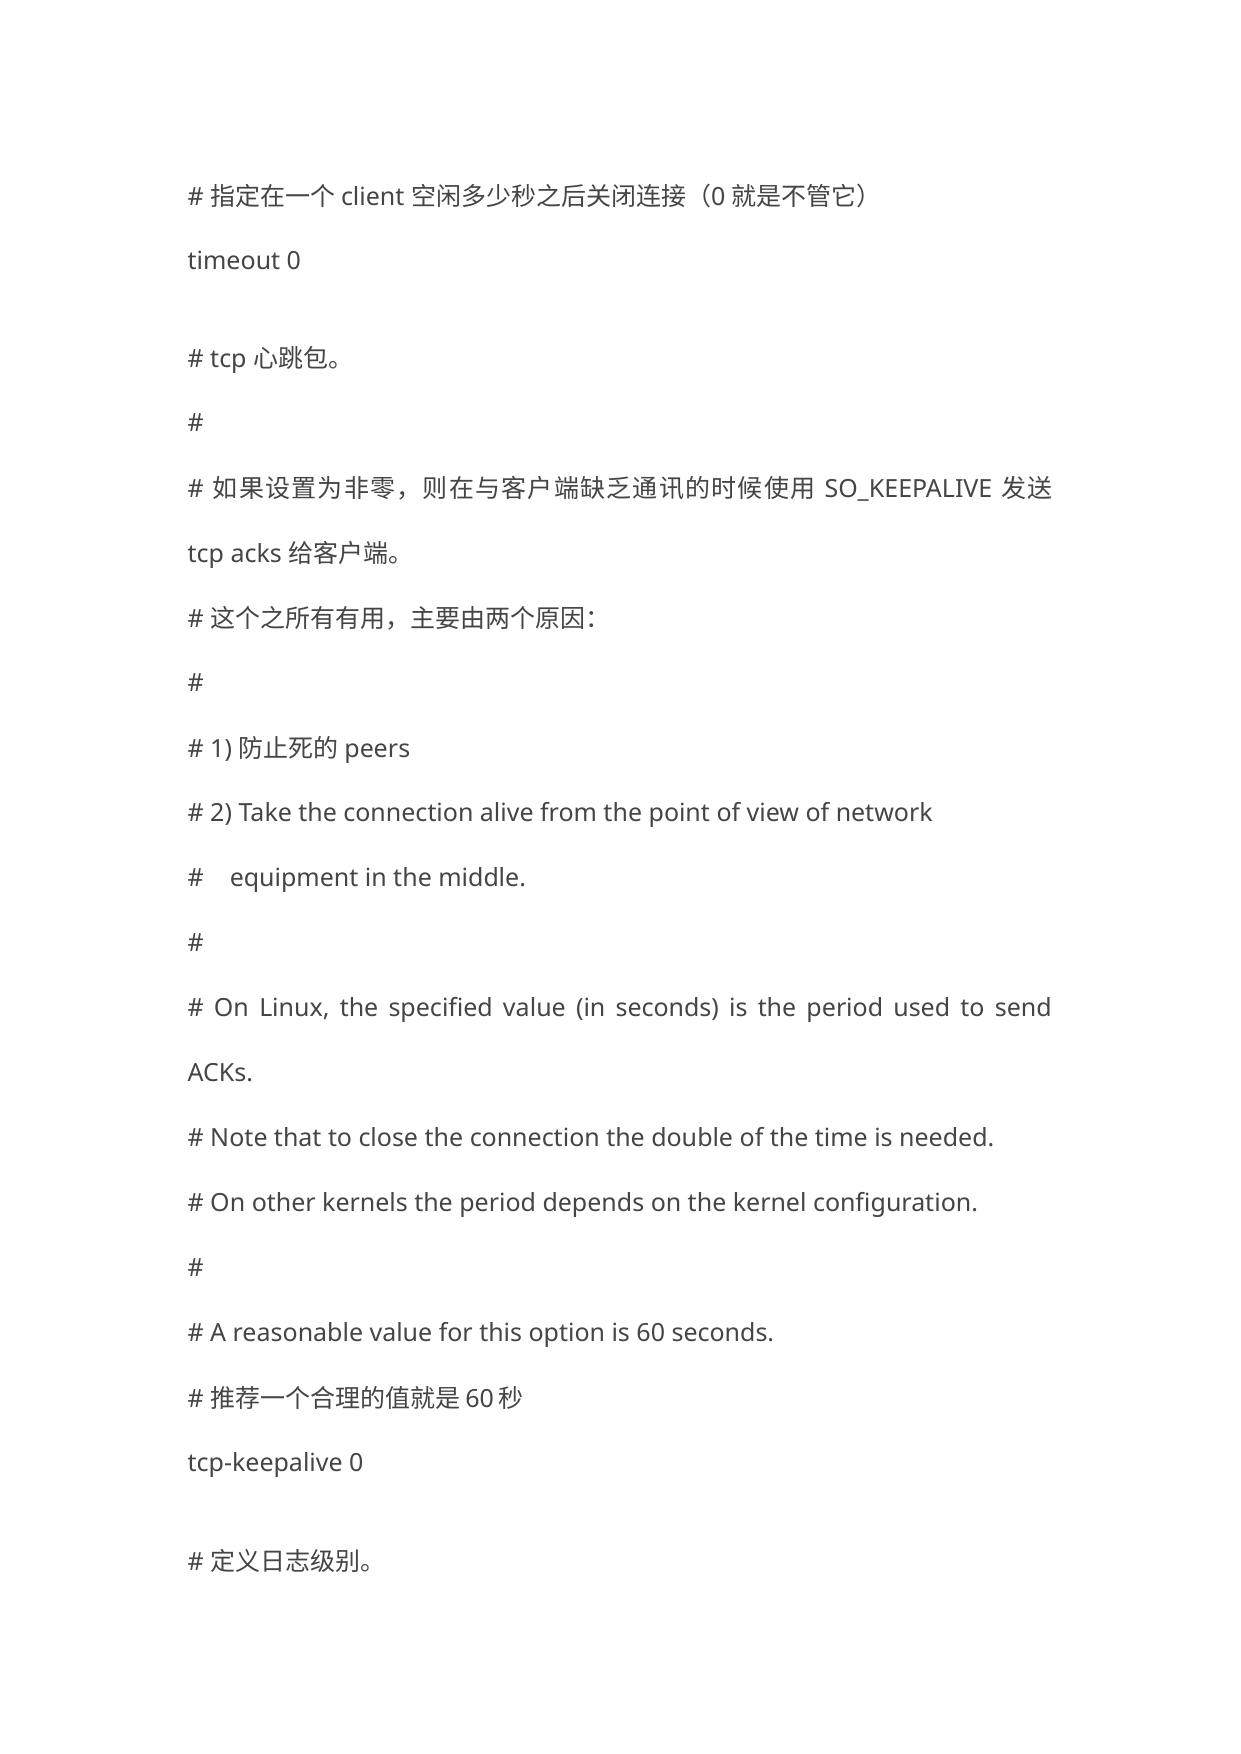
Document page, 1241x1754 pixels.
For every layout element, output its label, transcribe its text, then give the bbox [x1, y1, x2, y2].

text # 如果设置为非零，则在与客户端缺乏通讯的时候使用 SO_KEEPALIVE 发送 tcp acks 给客户端。 [187, 454, 1053, 584]
text # [187, 1234, 1053, 1299]
text # On Linux, the specified value (in seconds) is the period used to send ACKs. [187, 974, 1053, 1104]
text # On other kernels the period depends on the kernel configuration. [187, 1169, 1053, 1234]
text # [187, 389, 1053, 454]
text # 指定在一个 client 空闲多少秒之后关闭连接（0 就是不管它） [187, 162, 1053, 227]
text # Note that to close the connection the double of the time is needed. [187, 1104, 1053, 1169]
text # tcp 心跳包。 [187, 324, 1053, 389]
text # 定义日志级别。 [187, 1527, 1053, 1592]
text # 2) Take the connection alive from the point of view of network [187, 779, 1053, 844]
text tcp-keepalive 0 [187, 1429, 1053, 1494]
text # 这个之所有有用，主要由两个原因： [187, 584, 1053, 649]
text # [187, 909, 1053, 974]
text # A reasonable value for this option is 60 seconds. [187, 1299, 1053, 1364]
text # [187, 649, 1053, 714]
text timeout 0 [187, 227, 1053, 292]
text # equipment in the middle. [187, 844, 1053, 909]
text # 1) 防止死的 peers [187, 714, 1053, 779]
text # 推荐一个合理的值就是60秒 [187, 1364, 1053, 1429]
